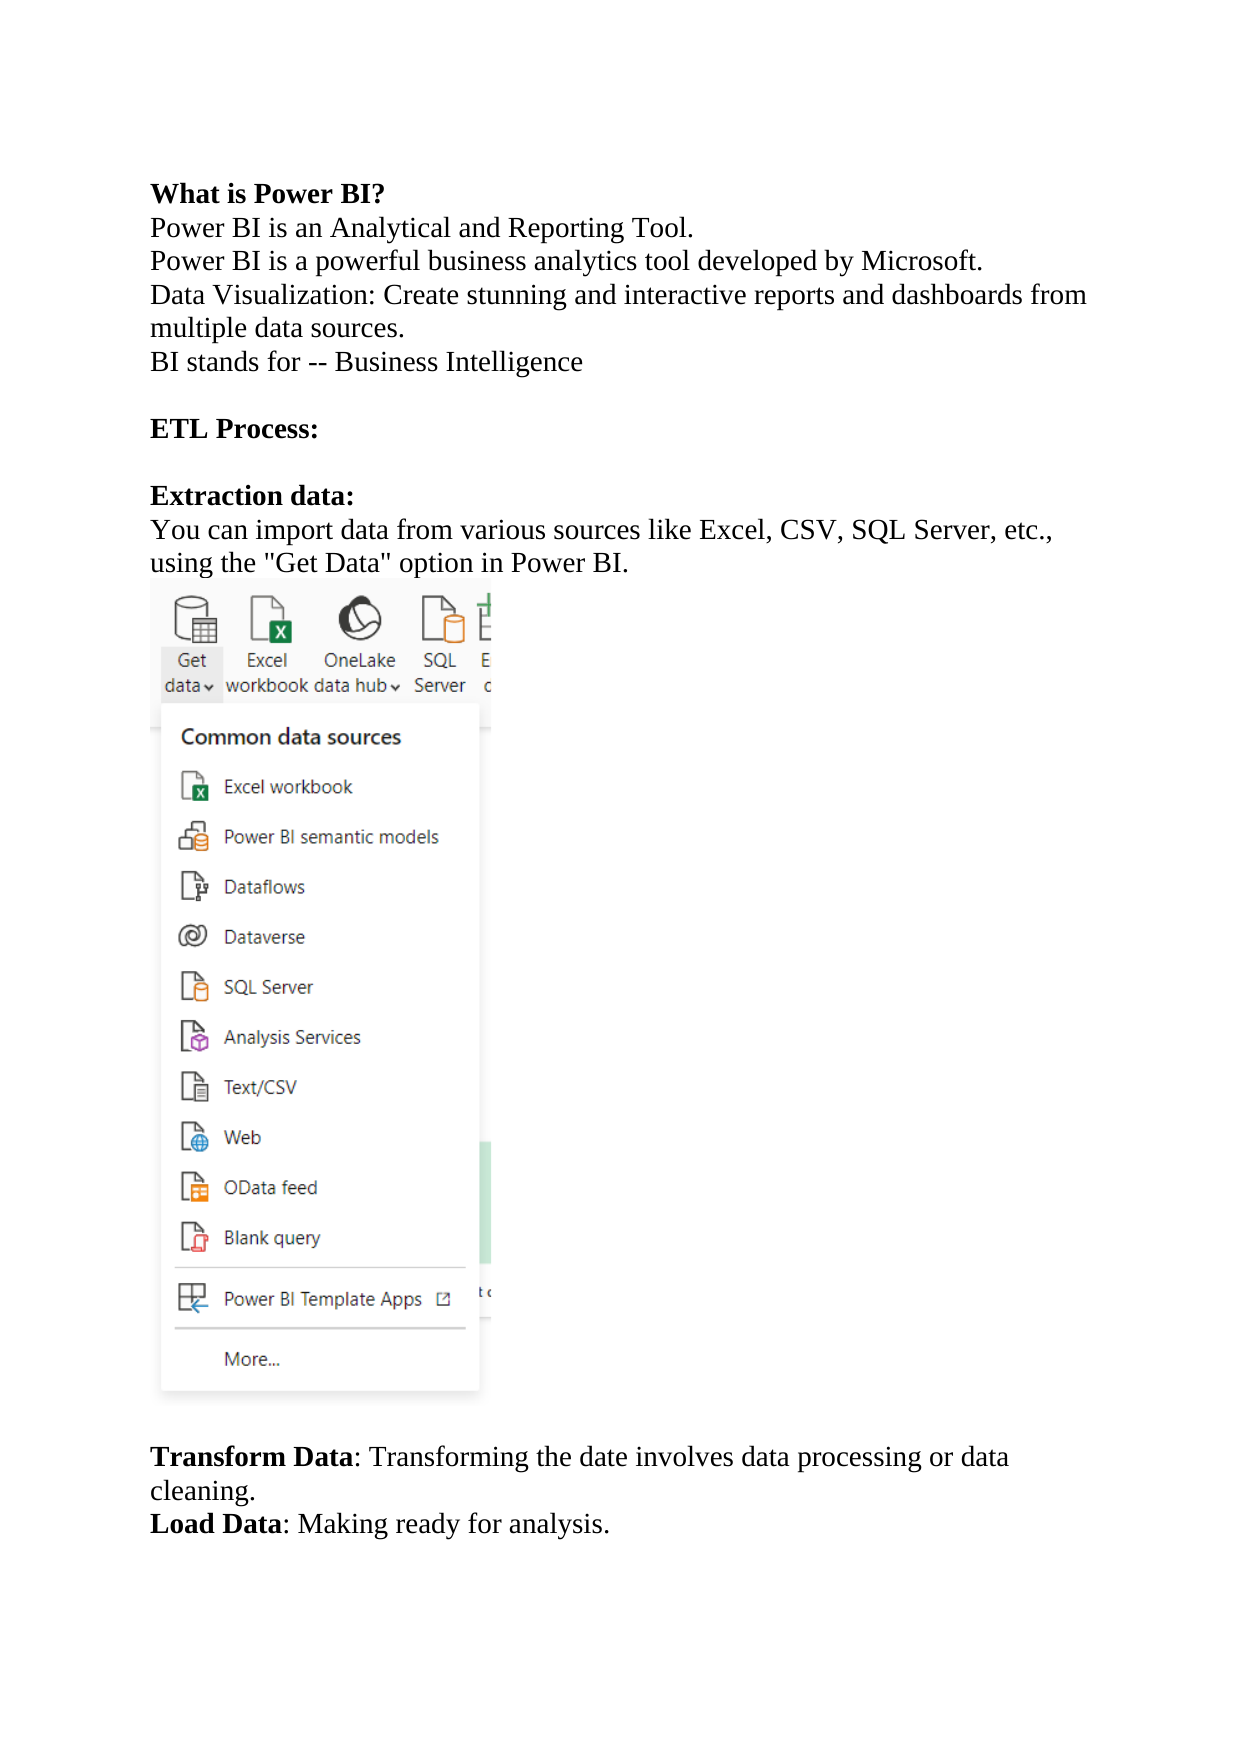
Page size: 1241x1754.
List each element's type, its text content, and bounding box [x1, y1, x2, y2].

text Extraction data: [150, 478, 1090, 512]
text What is Power BI? [150, 176, 1090, 210]
text You can import data from various sources like Excel, CSV, SQL Server, etc., using the "Get Data" option in Power BI. [150, 512, 1090, 579]
picture [150, 578, 492, 1406]
text Data Visualization: Create stunning and interactive reports and dashboards from multiple data sources. [150, 277, 1090, 344]
text Load Data: Making ready for analysis. [150, 1506, 1090, 1540]
text BI stands for -- Business Intelligence [150, 344, 1090, 378]
text Transform Data: Transforming the date involves data processing or data cleaning. [150, 1439, 1090, 1506]
text Power BI is a powerful business analytics tool developed by Microsoft. [150, 243, 1090, 277]
text ETL Process: [150, 411, 1090, 445]
text Power BI is an Analytical and Reporting Tool. [150, 210, 1090, 243]
